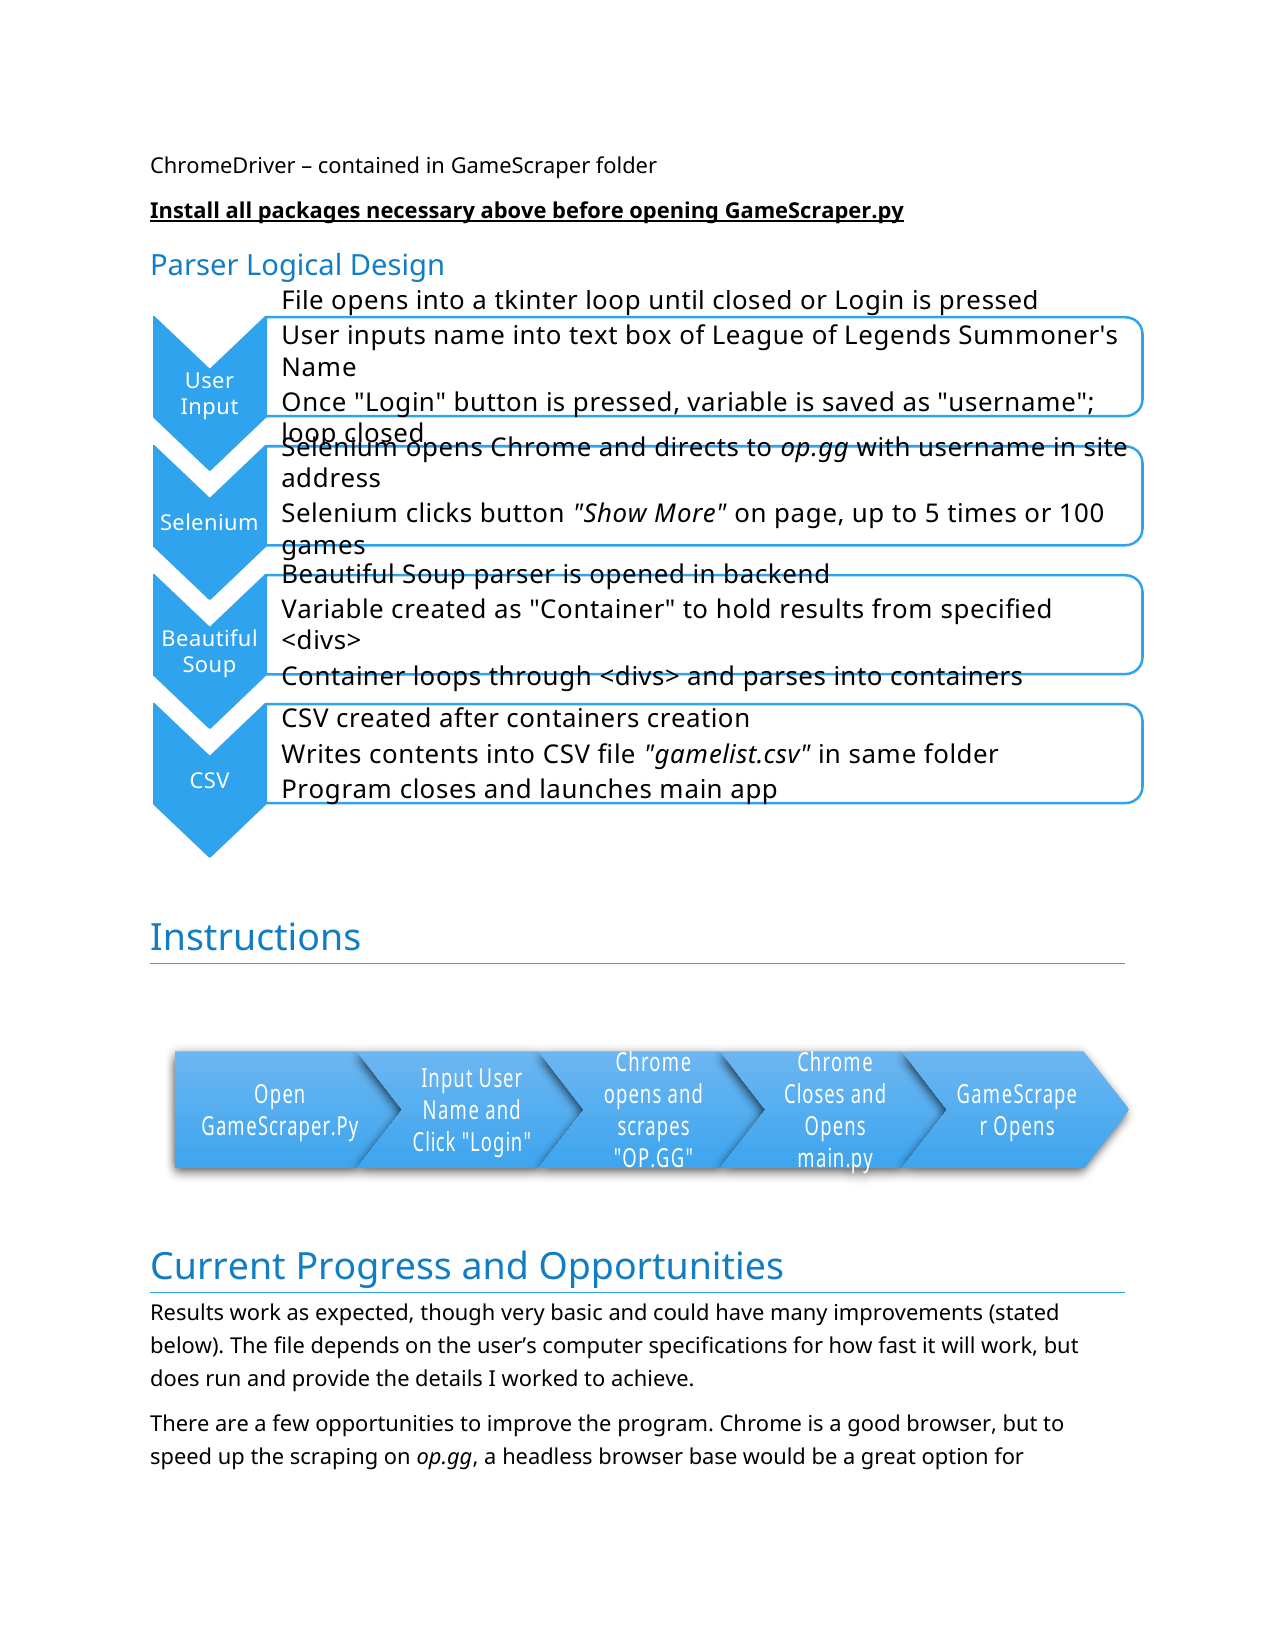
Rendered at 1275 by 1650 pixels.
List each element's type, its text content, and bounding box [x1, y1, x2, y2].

text Results work as expected, though very basic and could have many improvements (stated below). The file depends on the user’s computer specifications for how fast it will work, but does run and provide the details I worked to achieve. [150, 1297, 1125, 1392]
subtitle Parser Logical Design [150, 244, 1125, 284]
subtitle Current Progress and Opportunities [150, 1239, 1125, 1292]
subtitle Instructions [150, 910, 1125, 963]
text ChromeDriver – contained in GameScraper folder [150, 150, 1125, 180]
text Install all packages necessary above before opening GameScraper.py [150, 195, 1125, 225]
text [150, 1408, 1125, 1470]
